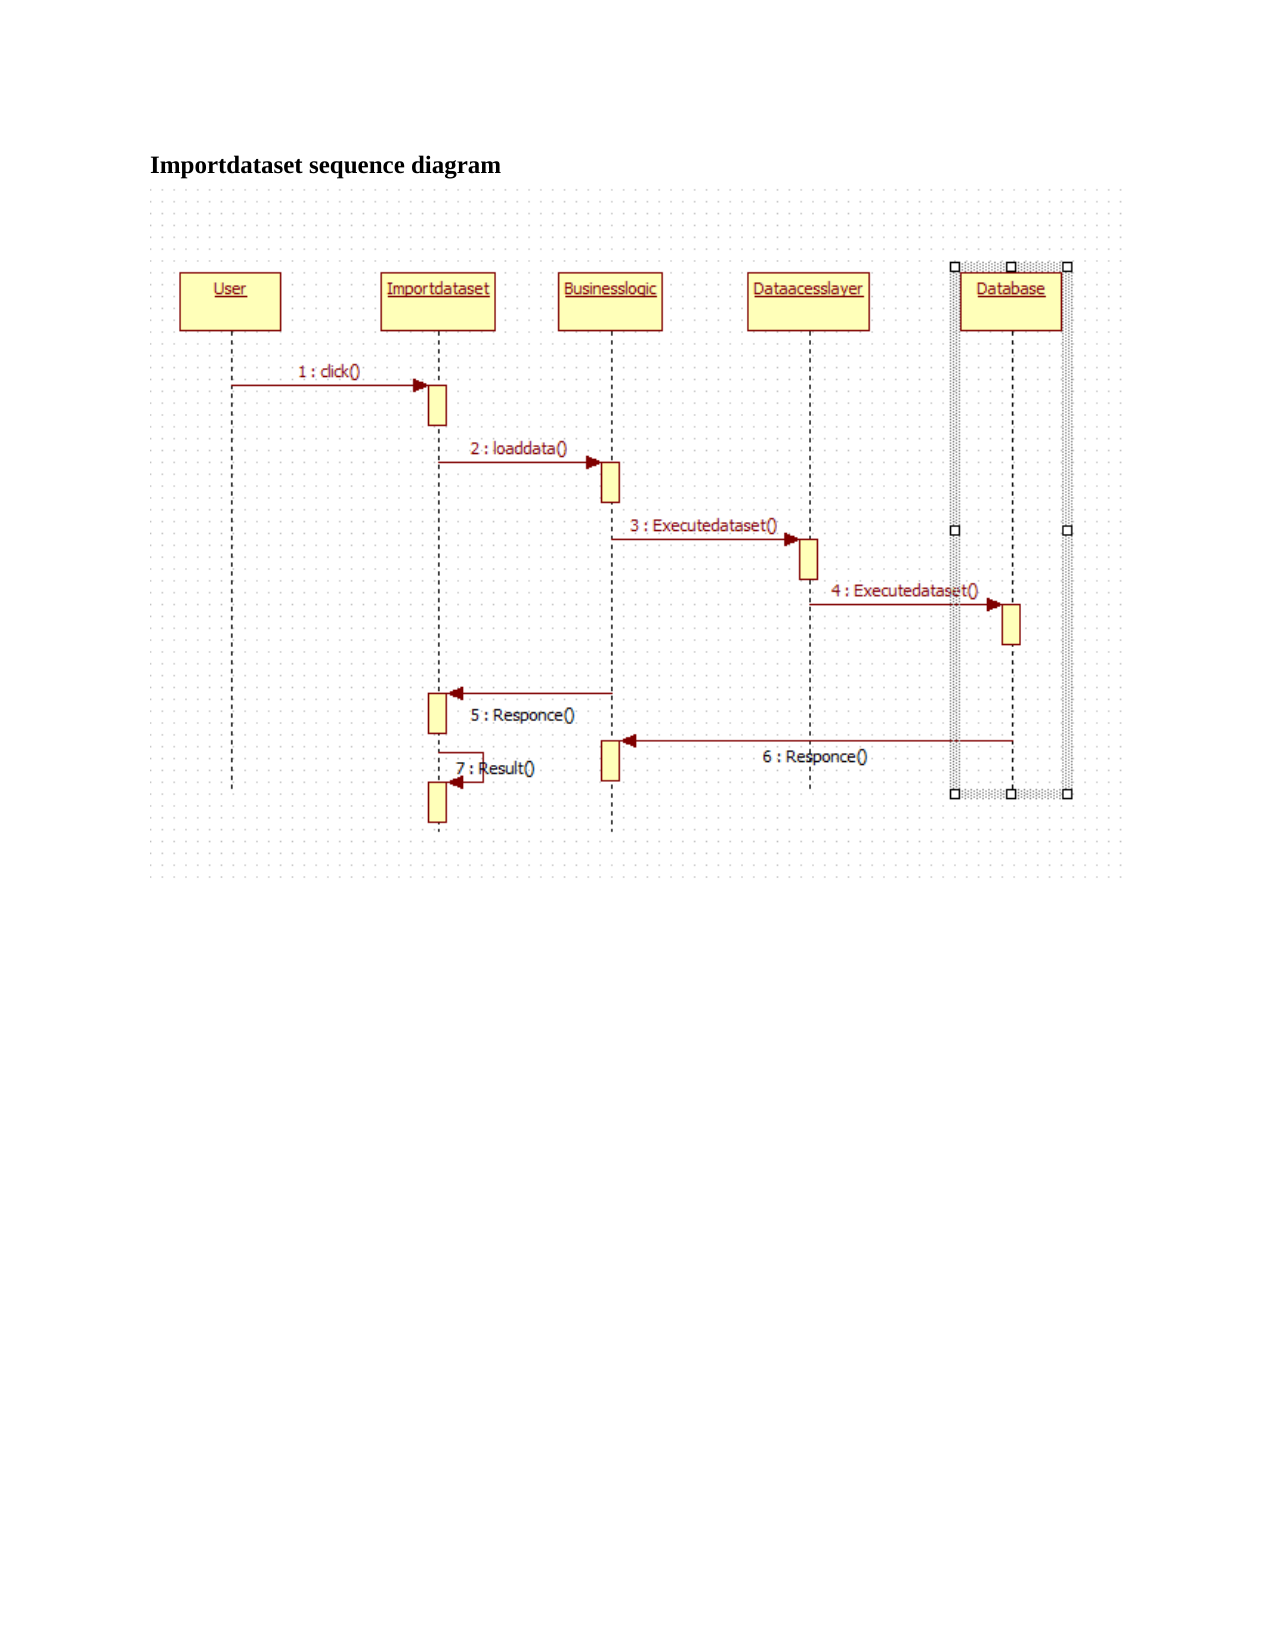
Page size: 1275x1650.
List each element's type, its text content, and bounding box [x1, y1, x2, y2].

picture [150, 183, 1125, 881]
text Importdataset sequence diagram [150, 150, 1125, 179]
